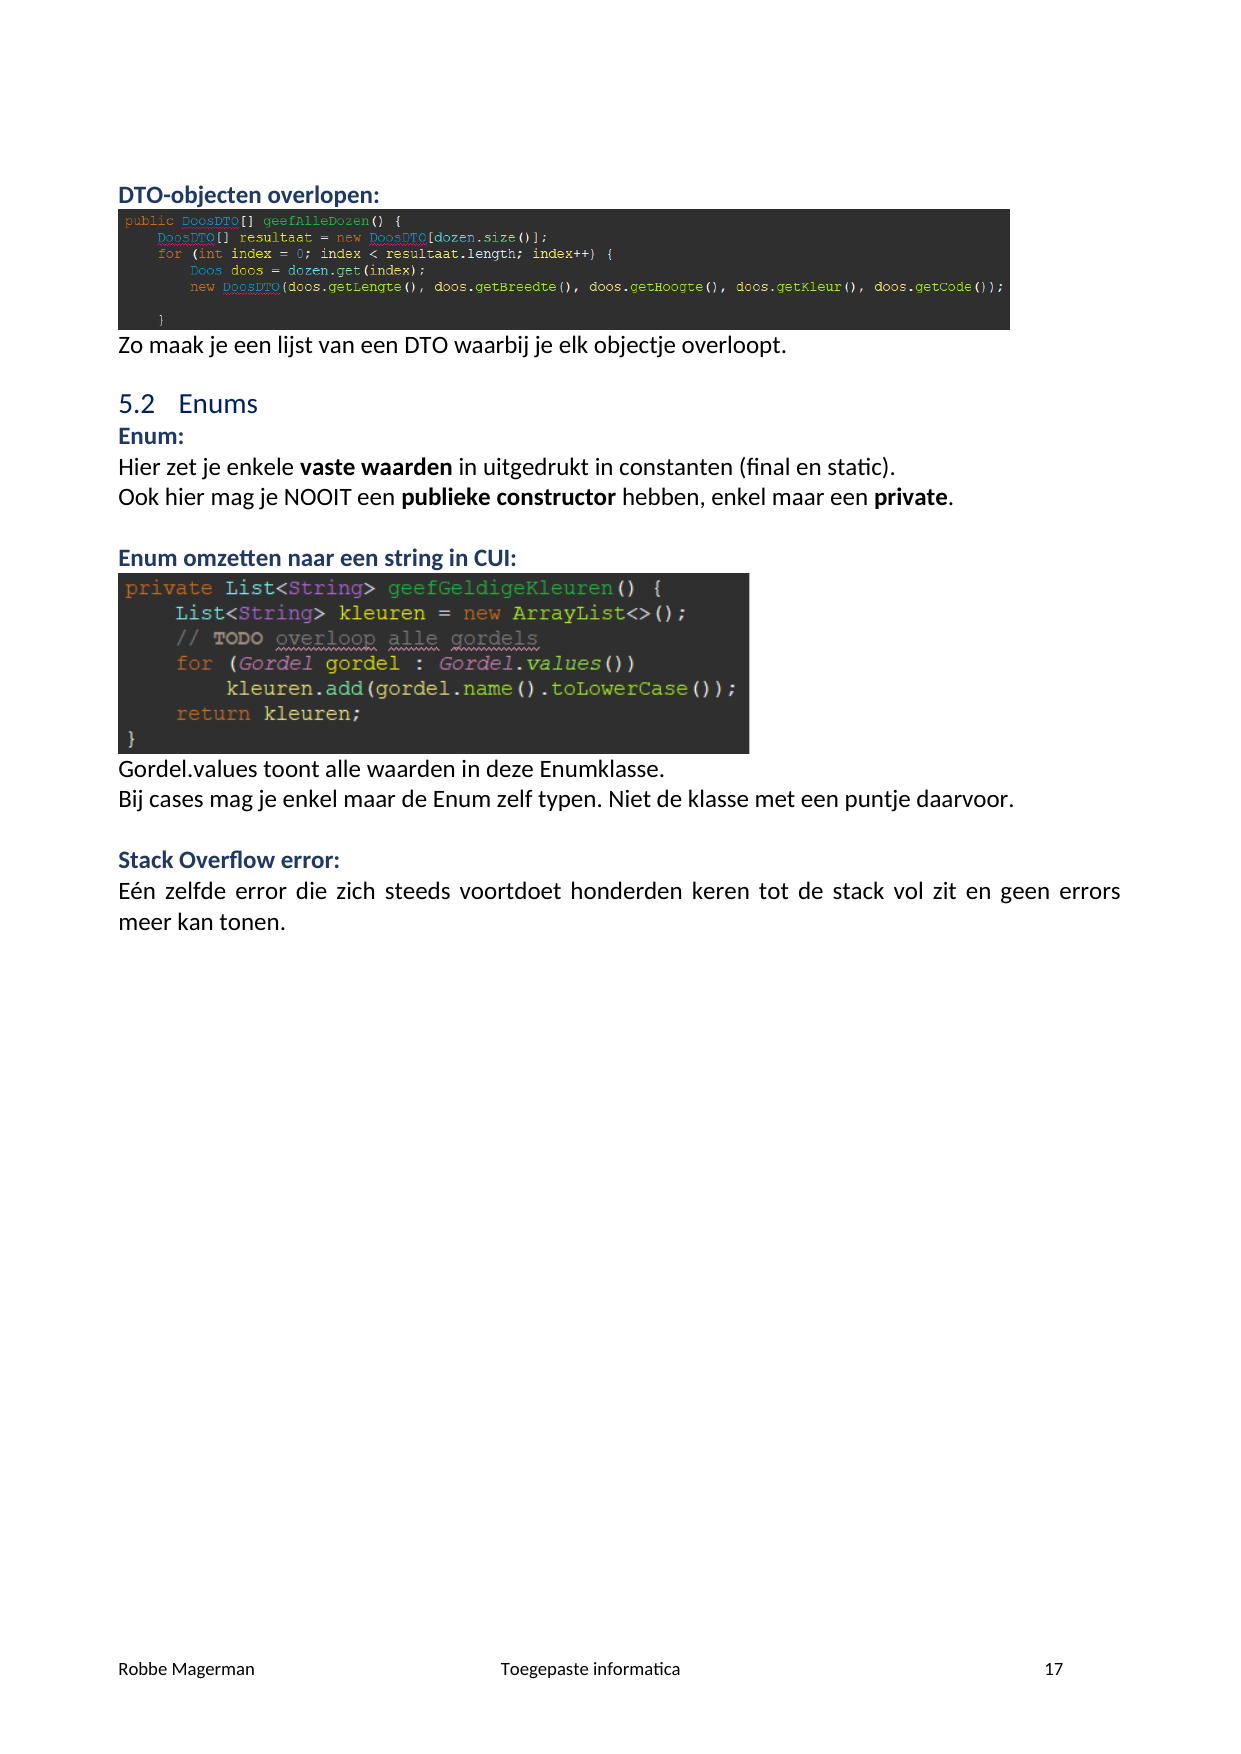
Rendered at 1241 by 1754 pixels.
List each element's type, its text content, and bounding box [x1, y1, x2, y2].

text DTO-objecten overlopen: [118, 179, 1122, 210]
picture [118, 573, 750, 754]
text Stack Overflow error: [118, 845, 1122, 875]
subtitle Enums [118, 385, 1122, 421]
text Hier zet je enkele vaste waarden in uitgedrukt in constanten (final en static). [118, 451, 1122, 482]
text Enum omzetten naar een string in CUI: [118, 543, 1122, 573]
text Zo maak je een lijst van een DTO waarbij je elk objectje overloopt. [118, 329, 1122, 360]
picture [118, 209, 1010, 330]
text Ook hier mag je NOOIT een publieke constructor hebben, enkel maar een private. [118, 482, 1122, 512]
text Gordel.values toont alle waarden in deze Enumklasse. [118, 753, 1122, 784]
text Bij cases mag je enkel maar de Enum zelf typen. Niet de klasse met een puntje daarvoor. [118, 784, 1122, 814]
text Enum: [118, 421, 1122, 451]
text Eén zelfde error die zich steeds voortdoet honderden keren tot de stack vol zit en geen errors meer kan tonen. [118, 875, 1122, 936]
